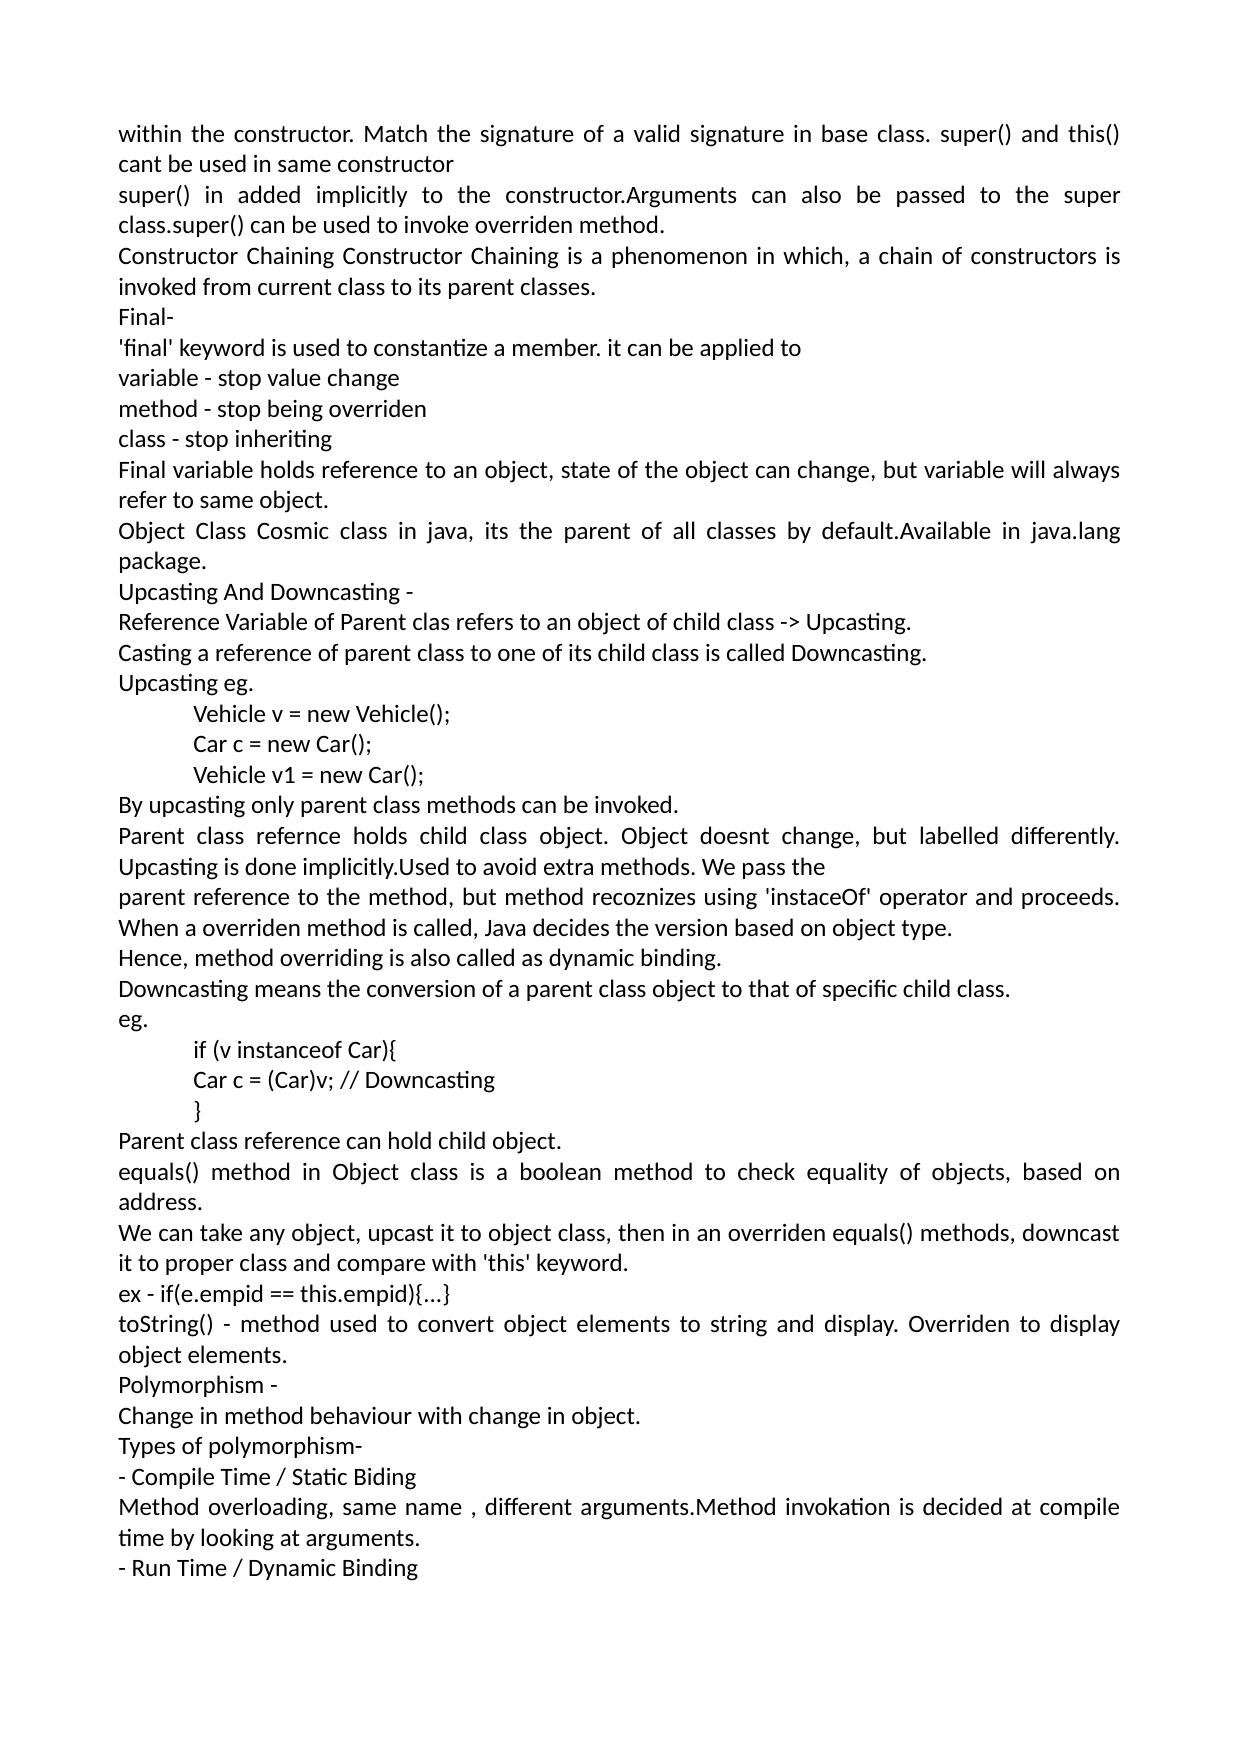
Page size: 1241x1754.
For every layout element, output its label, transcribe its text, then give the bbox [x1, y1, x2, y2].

text Final- [118, 301, 1122, 332]
text Polymorphism - [118, 1369, 1122, 1400]
text Parent class refernce holds child class object. Object doesnt change, but labelled differently. Upcasting is done implicitly.Used to avoid extra methods. We pass the [118, 820, 1122, 881]
text Constructor Chaining Constructor Chaining is a phenomenon in which, a chain of constructors is invoked from current class to its parent classes. [118, 240, 1122, 301]
text super() in added implicitly to the constructor.Arguments can also be passed to the super class.super() can be used to invoke overriden method. [118, 179, 1122, 240]
text equals() method in Object class is a boolean method to check equality of objects, based on address. [118, 1156, 1122, 1217]
text Hence, method overriding is also called as dynamic binding. [118, 942, 1122, 973]
text - Run Time / Dynamic Binding [118, 1553, 1122, 1583]
text method - stop being overriden [118, 393, 1122, 423]
text Vehicle v = new Vehicle(); [193, 698, 1122, 728]
text By upcasting only parent class methods can be invoked. [118, 789, 1122, 820]
text Upcasting And Downcasting - [118, 576, 1122, 606]
text 'final' keyword is used to constantize a member. it can be applied to [118, 332, 1122, 362]
text Parent class reference can hold child object. [118, 1125, 1122, 1156]
text - Compile Time / Static Biding [118, 1461, 1122, 1492]
text Change in method behaviour with change in object. [118, 1400, 1122, 1431]
text if (v instanceof Car){ [193, 1034, 1122, 1064]
text Casting a reference of parent class to one of its child class is called Downcasting. [118, 637, 1122, 667]
text Final variable holds reference to an object, state of the object can change, but variable will always refer to same object. [118, 454, 1122, 515]
text toString() - method used to convert object elements to string and display. Overriden to display object elements. [118, 1308, 1122, 1369]
text Reference Variable of Parent clas refers to an object of child class -> Upcasting. [118, 606, 1122, 637]
text Object Class Cosmic class in java, its the parent of all classes by default.Available in java.lang package. [118, 515, 1122, 576]
text variable - stop value change [118, 362, 1122, 393]
text parent reference to the method, but method recoznizes using 'instaceOf' operator and proceeds. When a overriden method is called, Java decides the version based on object type. [118, 881, 1122, 942]
text Upcasting eg. [118, 667, 1122, 698]
text Vehicle v1 = new Car(); [118, 759, 1122, 789]
text } [193, 1095, 1122, 1125]
text Car c = (Car)v; // Downcasting [193, 1064, 1122, 1095]
text We can take any object, upcast it to object class, then in an overriden equals() methods, downcast it to proper class and compare with 'this' keyword. [118, 1217, 1122, 1278]
text Types of polymorphism- [118, 1431, 1122, 1461]
text Method overloading, same name , different arguments.Method invokation is decided at compile time by looking at arguments. [118, 1492, 1122, 1553]
text class - stop inheriting [118, 423, 1122, 454]
text ex - if(e.empid == this.empid){...} [118, 1278, 1122, 1308]
text Car c = new Car(); [193, 728, 1122, 759]
text Downcasting means the conversion of a parent class object to that of specific child class. [118, 973, 1122, 1003]
text eg. [118, 1003, 1122, 1034]
text within the constructor. Match the signature of a valid signature in base class. super() and this() cant be used in same constructor [118, 118, 1122, 179]
